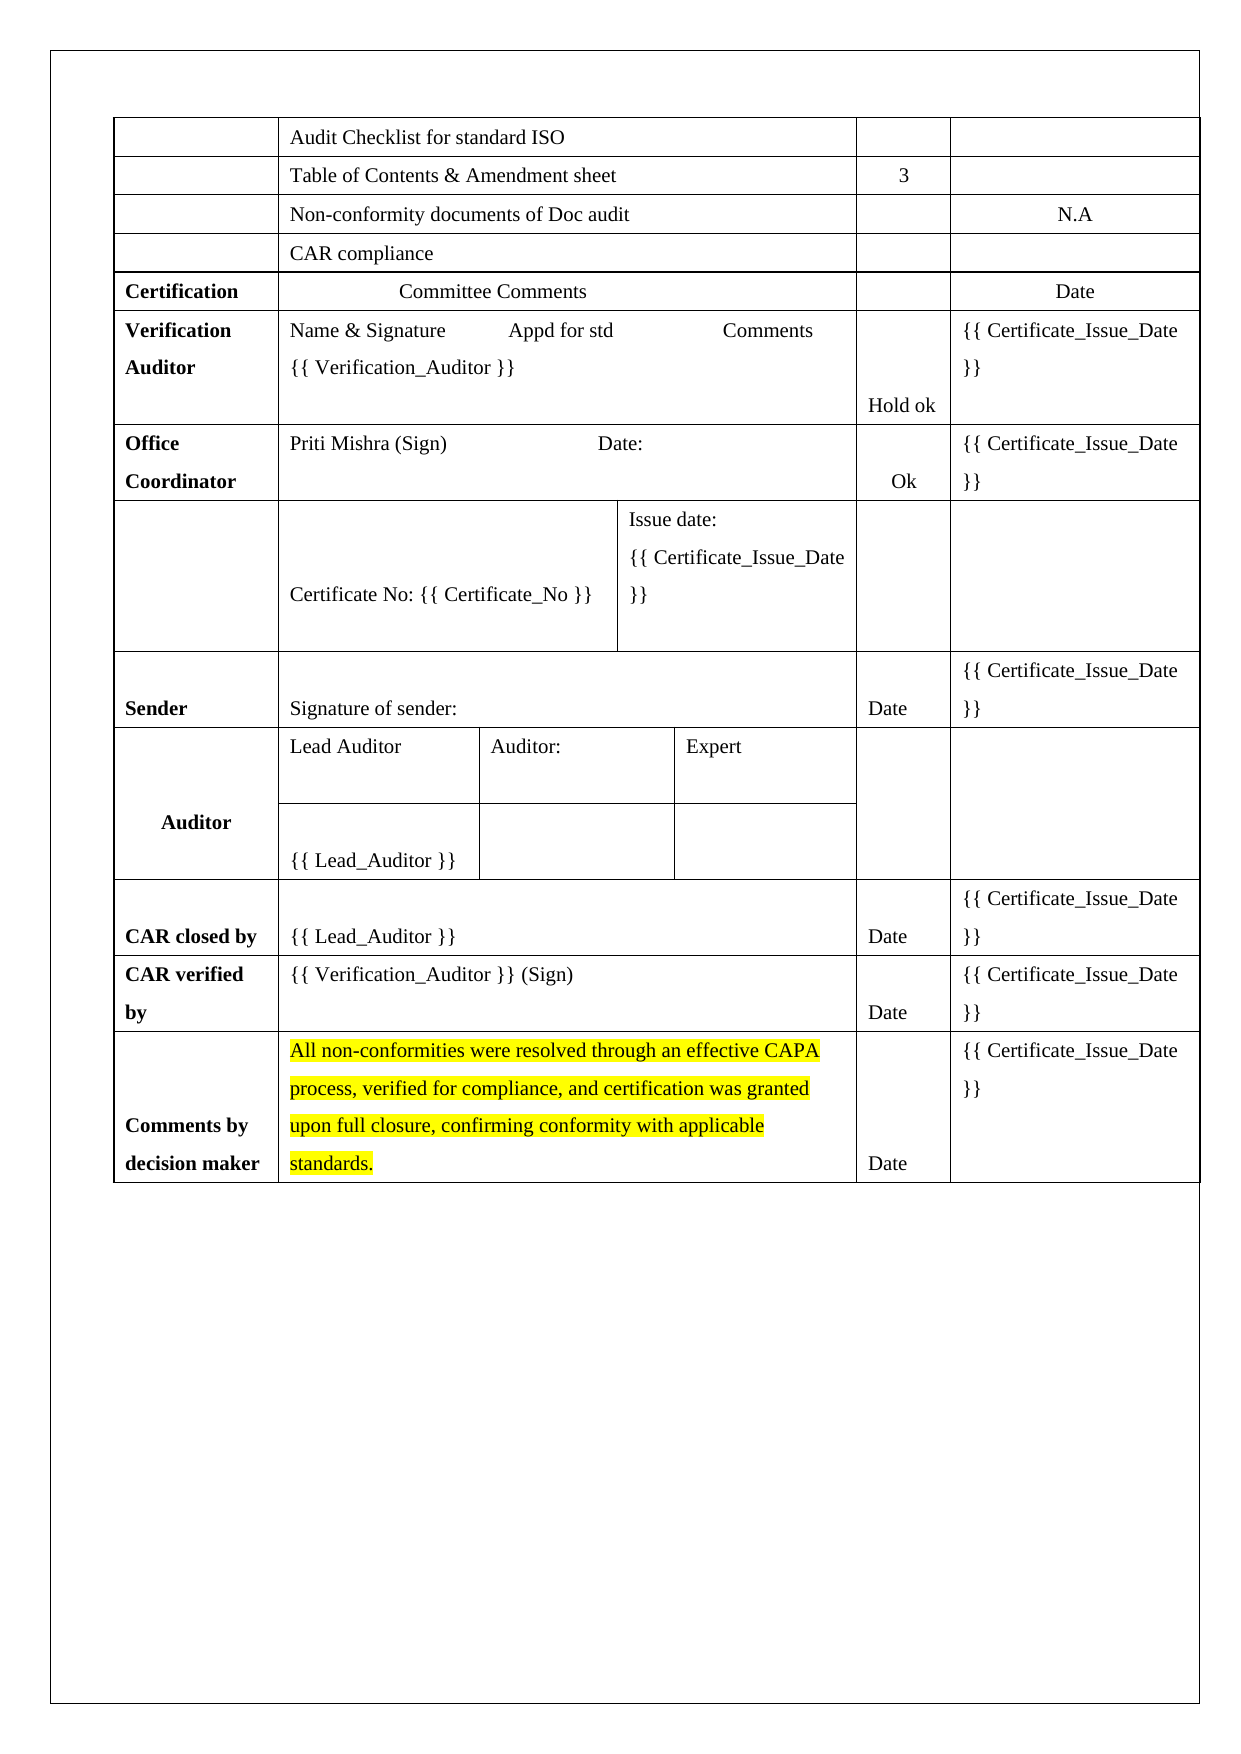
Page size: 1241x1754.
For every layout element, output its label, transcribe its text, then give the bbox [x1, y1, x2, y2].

table_cell [857, 234, 950, 271]
table_cell Sender [115, 652, 278, 727]
table_cell Expert [675, 728, 856, 803]
table_cell [115, 157, 278, 194]
table_cell {{ Certificate_Issue_Date }} [951, 311, 1199, 423]
table_cell [857, 728, 950, 879]
table_cell [951, 118, 1199, 156]
table_cell [857, 273, 950, 310]
table_cell [115, 118, 278, 156]
table_cell Date [857, 652, 950, 727]
table_cell [951, 157, 1199, 194]
table_cell Office Coordinator [115, 425, 278, 499]
table_cell Hold ok [857, 311, 950, 423]
table_cell Table of Contents & Amendment sheet [279, 157, 856, 194]
table_cell Issue date: {{ Certificate_Issue_Date }} [618, 501, 856, 651]
table_cell {{ Certificate_Issue_Date }} [951, 1032, 1199, 1182]
table_cell 3 [857, 157, 950, 194]
table_cell Auditor [115, 728, 278, 879]
table_cell [951, 728, 1199, 879]
table_cell CAR closed by [115, 880, 278, 955]
table_cell Signature of sender: [279, 652, 856, 727]
table_cell Priti Mishra (Sign) Date: [279, 425, 856, 499]
table_cell Lead Auditor [279, 728, 479, 803]
table_cell [857, 118, 950, 156]
table_cell {{ Certificate_Issue_Date }} [951, 652, 1199, 727]
table_cell [480, 804, 674, 879]
table_cell [115, 501, 278, 651]
table_cell [857, 501, 950, 651]
table_cell Date [857, 880, 950, 955]
table_cell [951, 501, 1199, 651]
table_cell N.A [951, 195, 1199, 233]
table_cell Ok [857, 425, 950, 499]
table_cell Certificate No: {{ Certificate_No }} [279, 501, 617, 651]
table_cell [115, 195, 278, 233]
table_cell [115, 234, 278, 271]
table_cell Comments by decision maker [115, 1032, 278, 1182]
table_cell Date [857, 956, 950, 1031]
table_cell Audit Checklist for standard ISO [279, 118, 856, 156]
table_cell [675, 804, 856, 879]
table_cell Name & Signature Appd for std Comments {{ Verification_Auditor }} [279, 311, 856, 423]
table_cell [857, 195, 950, 233]
table_cell Non-conformity documents of Doc audit [279, 195, 856, 233]
table_cell {{ Lead_Auditor }} [279, 804, 479, 879]
table_cell Date [951, 273, 1199, 310]
table_cell Committee Comments [279, 273, 856, 310]
table_cell Verification Auditor [115, 311, 278, 423]
table_cell All non-conformities were resolved through an effective CAPA process, verified for compliance, and certification was granted upon full closure, confirming conformity with applicable standards. [279, 1032, 856, 1182]
table_cell {{ Lead_Auditor }} [279, 880, 856, 955]
table_cell {{ Certificate_Issue_Date }} [951, 880, 1199, 955]
table_cell CAR verified by [115, 956, 278, 1031]
table_cell {{ Certificate_Issue_Date }} [951, 956, 1199, 1031]
table_cell Certification [115, 273, 278, 310]
table_cell {{ Verification_Auditor }} (Sign) [279, 956, 856, 1031]
table_cell Auditor: [480, 728, 674, 803]
table_cell Date [857, 1032, 950, 1182]
table_cell {{ Certificate_Issue_Date }} [951, 425, 1199, 499]
table_cell CAR compliance [279, 234, 856, 271]
table_cell [951, 234, 1199, 271]
